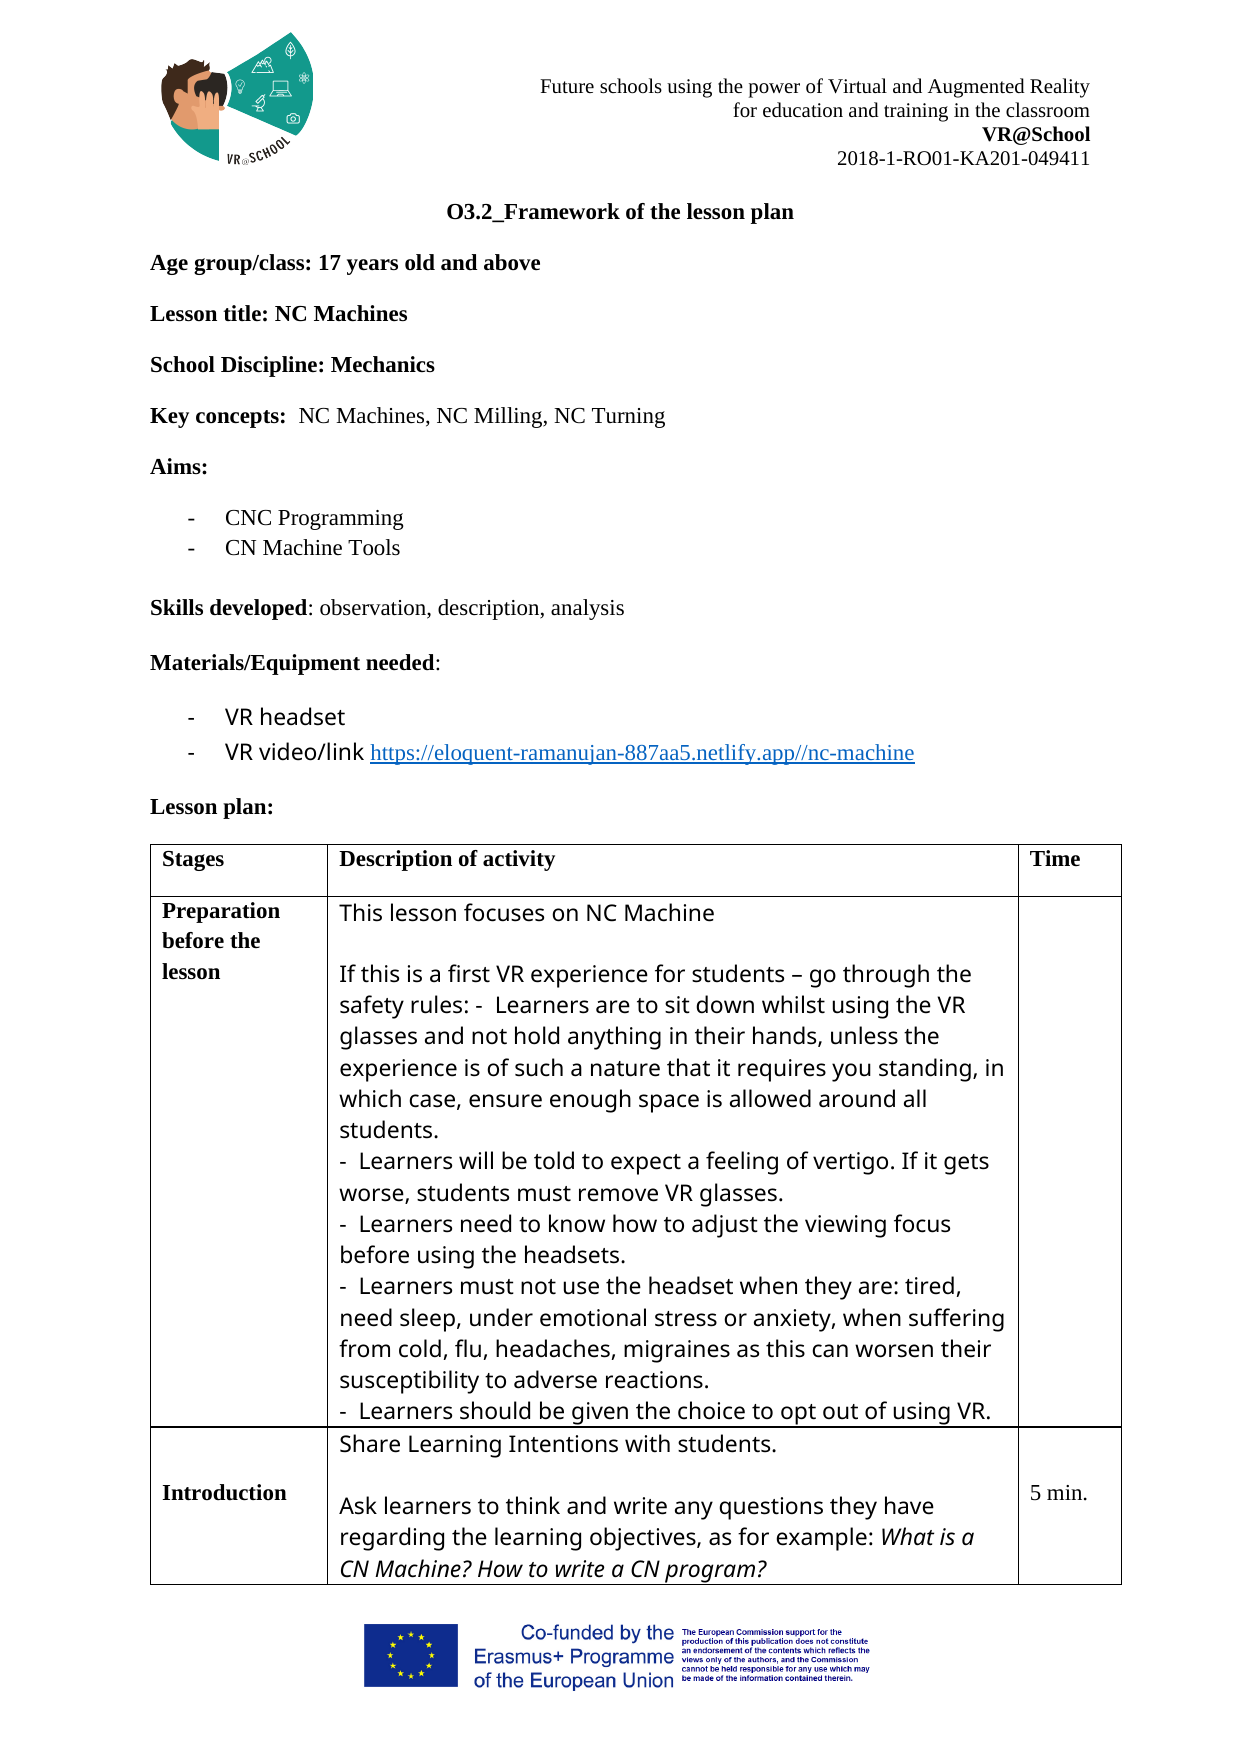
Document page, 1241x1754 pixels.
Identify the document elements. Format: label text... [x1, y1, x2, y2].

text Key concepts: NC Machines, NC Milling, NC Turning [150, 402, 1090, 428]
list CNC Programming [187, 504, 1090, 531]
text Aims: [150, 453, 1090, 479]
text Lesson title: NC Machines [150, 300, 1090, 326]
text School Discipline: Mechanics [150, 351, 1090, 377]
text Age group/class: 17 years old and above [150, 249, 1090, 275]
table_cell Preparation before the lesson [151, 897, 327, 1426]
text Skills developed: observation, description, analysis [150, 594, 1090, 620]
table_cell [1019, 897, 1121, 1426]
text Materials/Equipment needed: [150, 649, 1090, 676]
list CN Machine Tools [187, 534, 1090, 561]
table_header Stages [151, 845, 327, 896]
list VR headset [187, 700, 1090, 732]
table_header Time [1019, 845, 1121, 896]
table_cell This lesson focuses on NC Machine If this is a first VR experience for students – go through the safety rules: - Learners are to sit down whilst using the VR glasses and not hold anything in their hands, unless the experience is of such a nature that it requires you standing, in which case, ensure enough space is allowed around all students. - Learners will be told to expect a feeling of vertigo. If it gets worse, students must remove VR glasses. - Learners need to know how to adjust the viewing focus before using the headsets. - Learners must not use the headset when they are: tired, need sleep, under emotional stress or anxiety, when suffering from cold, flu, headaches, migraines as this can worsen their susceptibility to adverse reactions. - Learners should be given the choice to opt out of using VR. [328, 897, 1018, 1426]
table_header Description of activity [328, 845, 1018, 896]
table_cell Introduction [151, 1428, 327, 1584]
picture [161, 32, 313, 175]
picture [360, 1608, 876, 1692]
text Lesson plan: [150, 793, 1090, 819]
text O3.2_Framework of the lesson plan [150, 198, 1090, 224]
list VR video/link https://eloquent-ramanujan-887aa5.netlify.app//nc-machine [187, 736, 1090, 768]
table_cell 5 min. [1019, 1428, 1121, 1584]
table_cell Share Learning Intentions with students. Ask learners to think and write any questions they have regarding the learning objectives, as for example: What is a CN Machine? How to write a CN program? [328, 1428, 1018, 1584]
